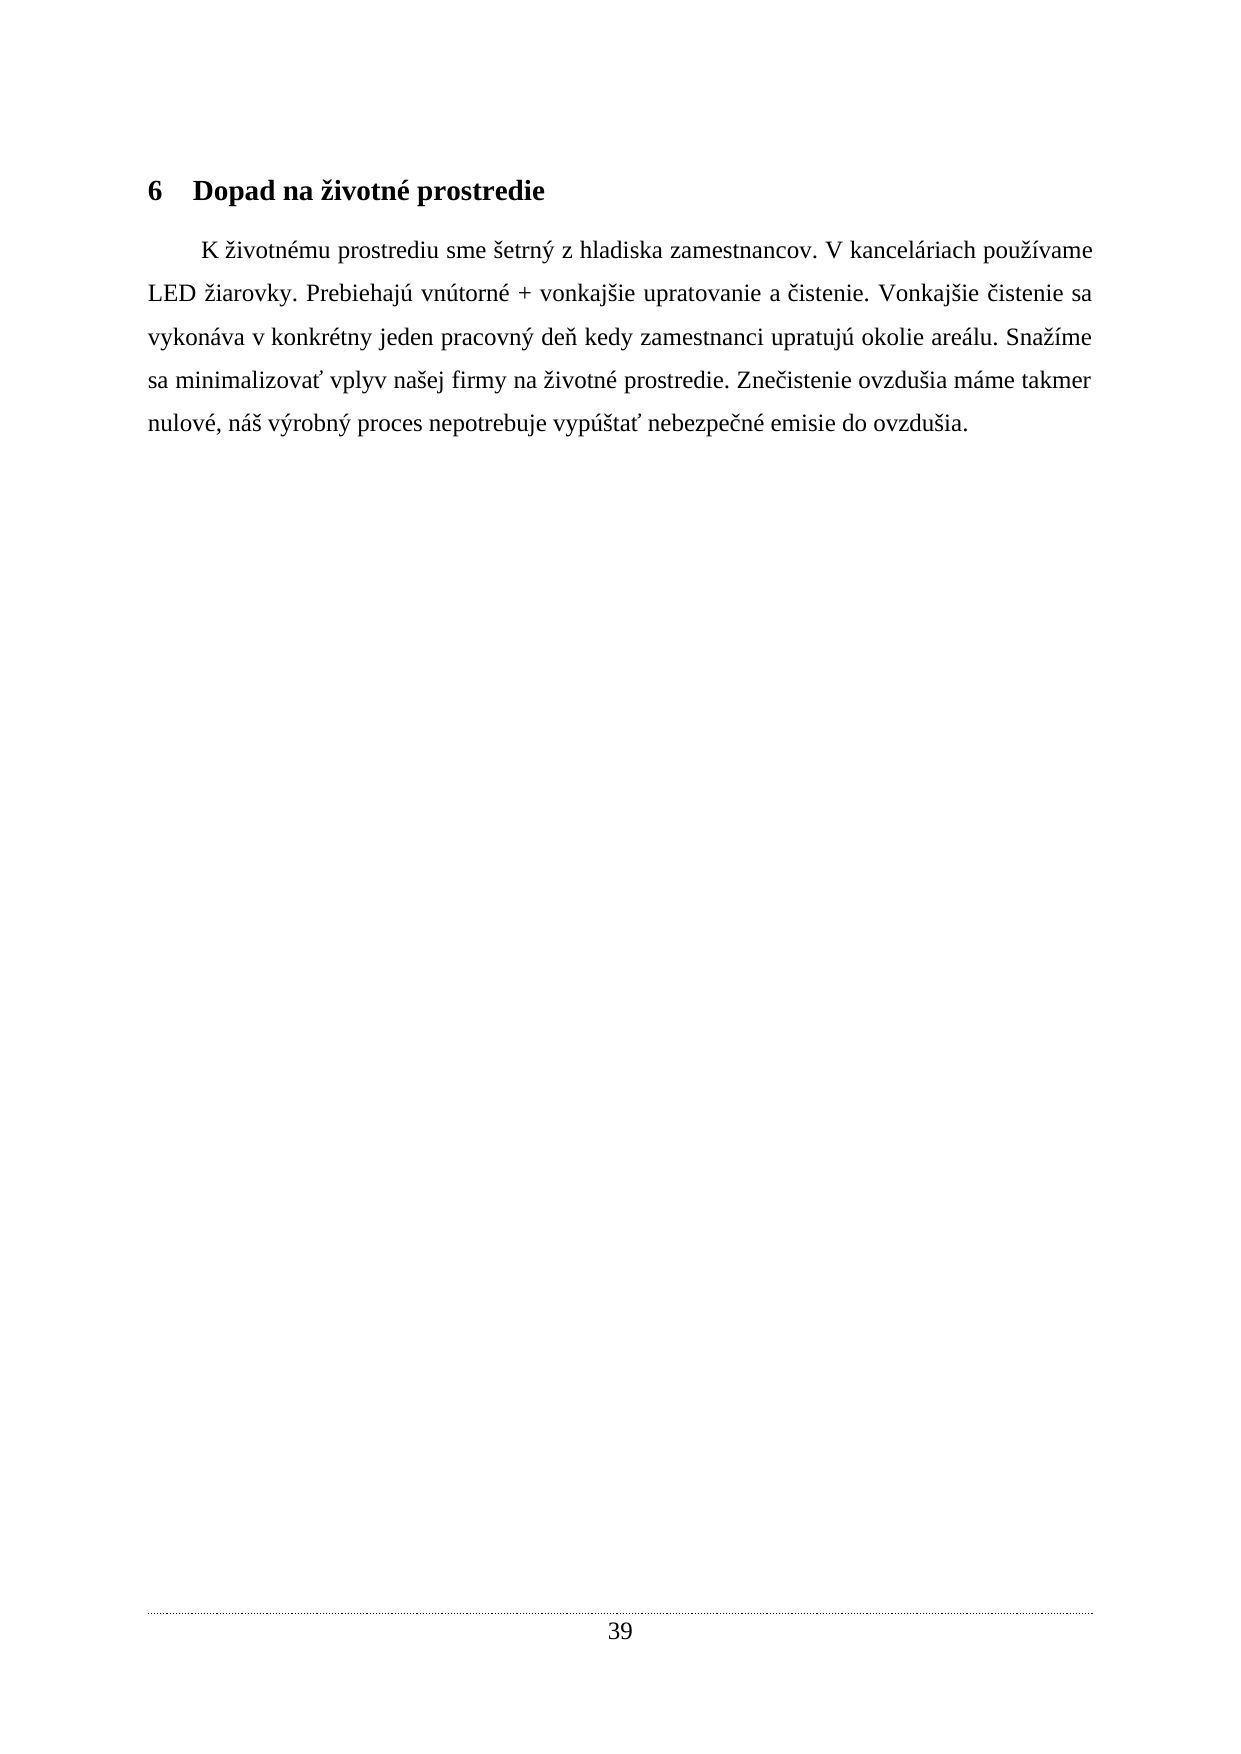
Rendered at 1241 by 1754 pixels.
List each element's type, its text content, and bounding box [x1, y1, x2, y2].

text K životnému prostrediu sme šetrný z hladiska zamestnancov. V kanceláriach používame LED žiarovky. Prebiehajú vnútorné + vonkajšie upratovanie a čistenie. Vonkajšie čistenie sa vykonáva v konkrétny jeden pracovný deň kedy zamestnanci upratujú okolie areálu. Snažíme sa minimalizovať vplyv našej firmy na životné prostredie. Znečistenie ovzdušia máme takmer nulové, náš výrobný proces nepotrebuje vypúštať nebezpečné emisie do ovzdušia. [148, 235, 1093, 437]
text Dopad na životné prostredie [148, 173, 1093, 206]
